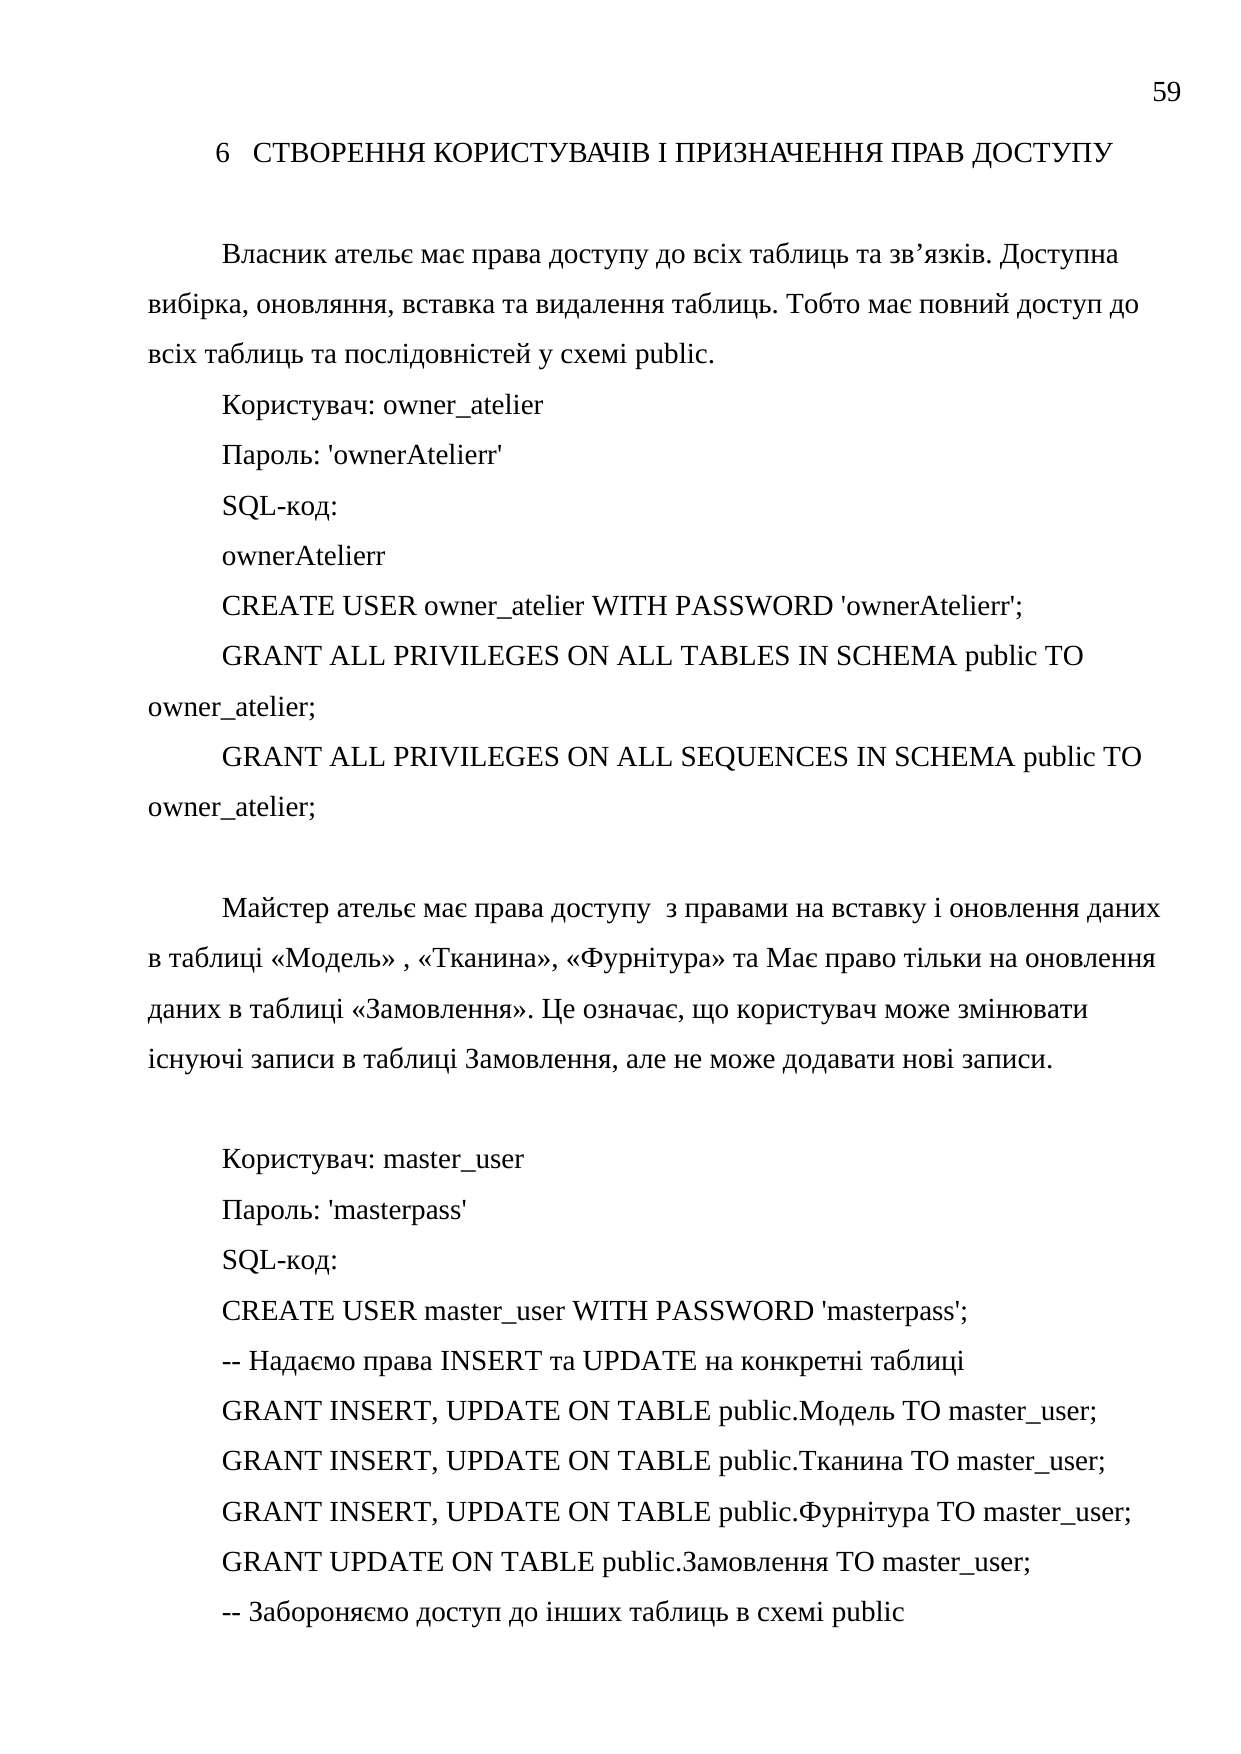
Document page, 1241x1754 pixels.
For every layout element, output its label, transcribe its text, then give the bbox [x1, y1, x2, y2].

text Користувач: owner_atelier [148, 387, 1181, 421]
text CREATE USER master_user WITH PASSWORD 'masterpass'; [148, 1293, 1181, 1326]
text Пароль: 'ownerAtelierr' [148, 437, 1181, 471]
text GRANT ALL PRIVILEGES ON ALL SEQUENCES IN SCHEMA public TO owner_atelier; [148, 739, 1181, 823]
list Пароль: 'masterpass' [148, 1192, 1181, 1226]
text -- Надаємо права INSERT та UPDATE на конкретні таблиці [148, 1343, 1181, 1376]
list Користувач: master_user [148, 1142, 1181, 1175]
text Власник ательє має права доступу до всіх таблиць та зв’язків. Доступна вибірка, оновляння, вставка та видалення таблиць. Тобто має повний доступ до всіх таблиць та послідовністей у схемі public. [148, 236, 1181, 370]
text GRANT INSERT, UPDATE ON TABLE public.Модель TO master_user; [148, 1393, 1181, 1427]
subtitle СТВОРЕННЯ КОРИСТУВАЧІВ І ПРИЗНАЧЕННЯ ПРАВ ДОСТУПУ [148, 135, 1181, 169]
text Майстер ательє має права доступу з правами на вставку і оновлення даних в таблиці «Модель» , «Тканина», «Фурнітура» та Має право тільки на оновлення даних в таблиці «Замовлення». Це означає, що користувач може змінювати існуючі записи в таблиці Замовлення, але не може додавати нові записи. [148, 890, 1181, 1074]
text SQL-код: [148, 1242, 1181, 1276]
text GRANT UPDATE ON TABLE public.Замовлення TO master_user; [148, 1544, 1181, 1578]
text SQL-код: [148, 488, 1181, 521]
text ownerAtelierr [148, 538, 1181, 571]
text GRANT ALL PRIVILEGES ON ALL TABLES IN SCHEMA public TO owner_atelier; [148, 638, 1181, 722]
text GRANT INSERT, UPDATE ON TABLE public.Фурнітура TO master_user; [148, 1494, 1181, 1527]
text GRANT INSERT, UPDATE ON TABLE public.Тканина TO master_user; [148, 1443, 1181, 1477]
text -- Забороняємо доступ до інших таблиць в схемі public [148, 1594, 1181, 1628]
text CREATE USER owner_atelier WITH PASSWORD 'ownerAtelierr'; [148, 588, 1181, 622]
